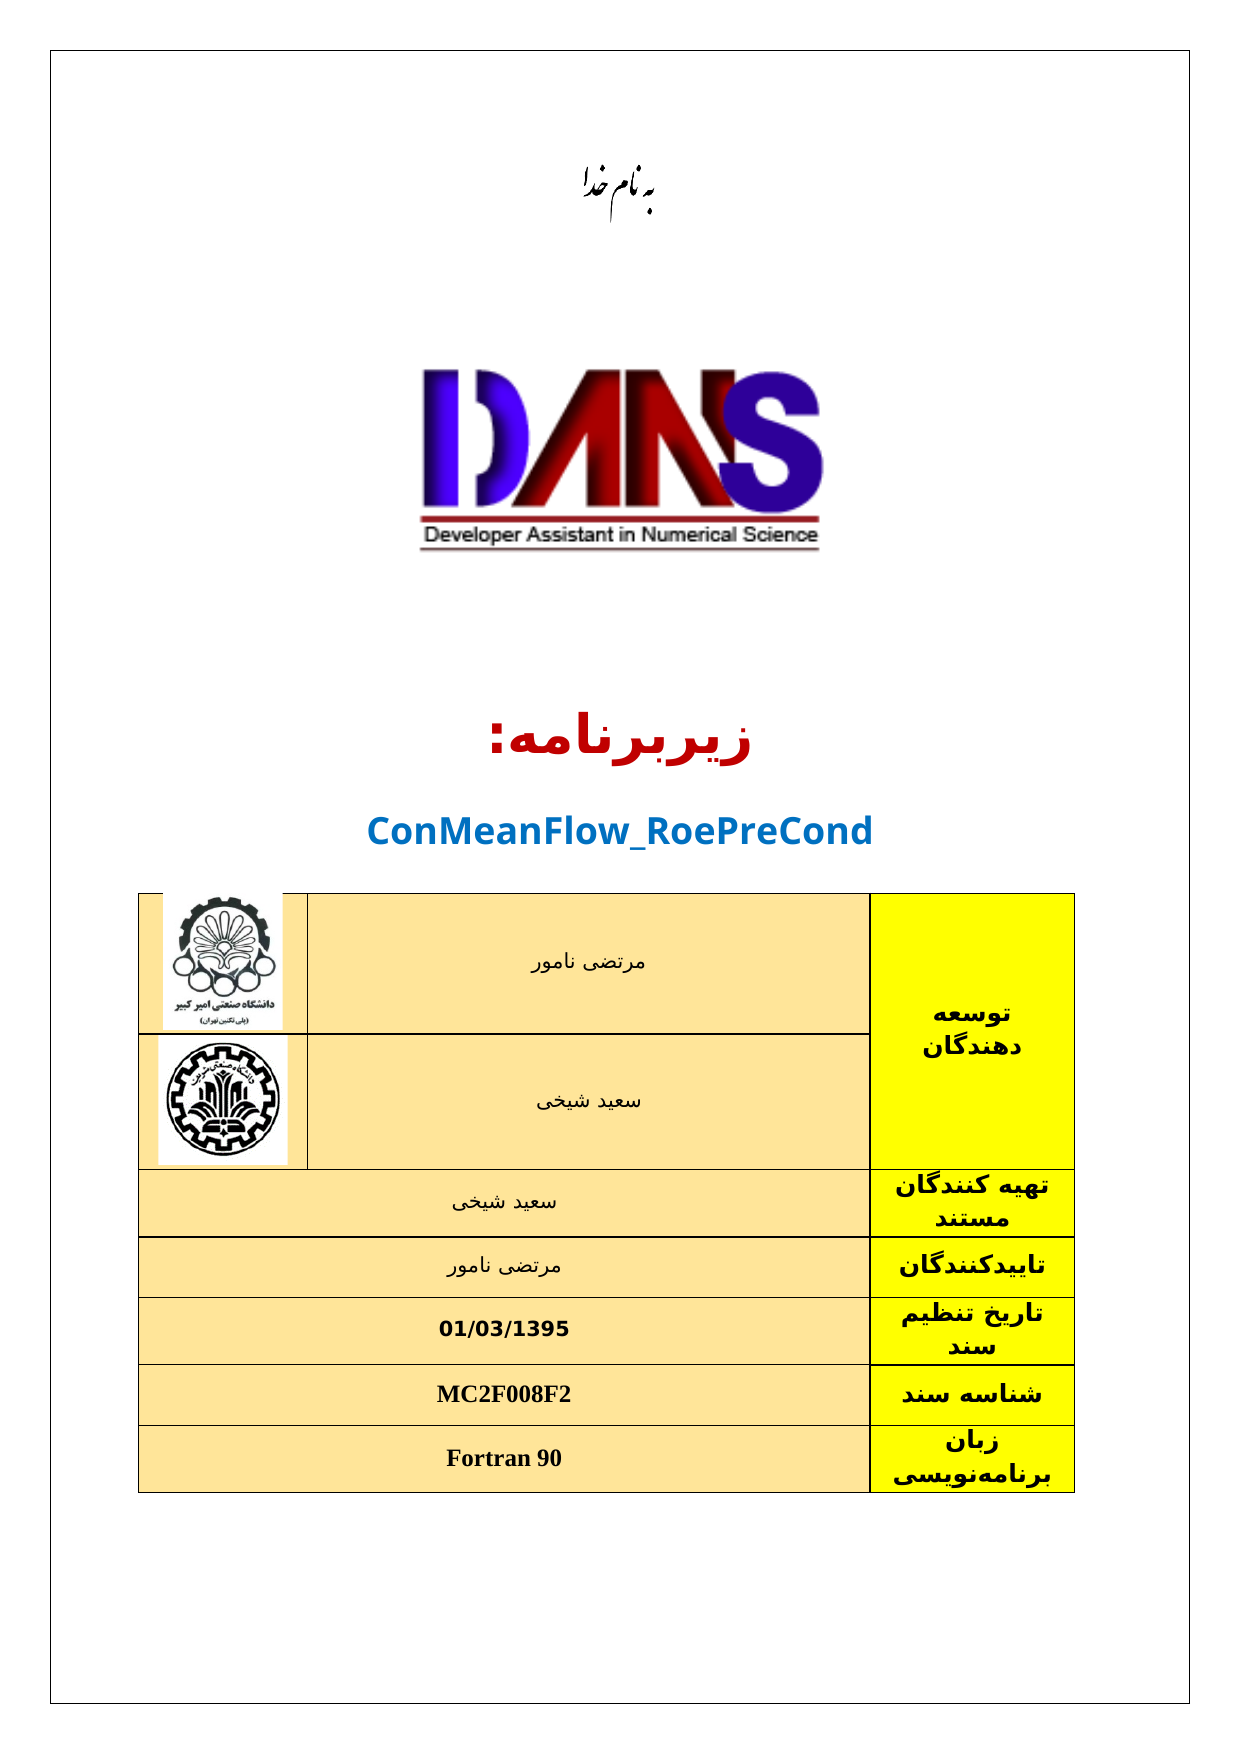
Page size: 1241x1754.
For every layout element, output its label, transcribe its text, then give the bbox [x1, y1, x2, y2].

table_cell [139, 1035, 307, 1169]
table_cell MC2F008F2 [139, 1365, 869, 1425]
table_cell تاریخ تنظیم سند [871, 1298, 1074, 1364]
picture [399, 356, 841, 572]
text ConMeanFlow_RoePreCond [150, 805, 1090, 856]
picture [158, 1035, 288, 1165]
picture [163, 893, 283, 1030]
table_cell زبان برنامه‌نویسی [871, 1426, 1074, 1492]
table_cell شناسه سند [871, 1366, 1074, 1425]
table_cell تاییدکنندگان [871, 1238, 1074, 1297]
table_cell تهیه کنندگان مستند [871, 1170, 1074, 1236]
table_cell سعید شیخی [308, 1035, 869, 1169]
text زیربرنامه: [150, 703, 1090, 766]
table_cell 01/03/1395 [139, 1298, 869, 1364]
table_cell Fortran 90 [139, 1426, 869, 1492]
table_header [139, 894, 307, 1033]
table_header توسعه دهندگان [871, 894, 1074, 1169]
table_cell سعید شیخی [139, 1170, 869, 1236]
table_header مرتضی نامور [308, 894, 869, 1033]
picture [573, 150, 667, 226]
table_cell مرتضی نامور [139, 1238, 869, 1297]
